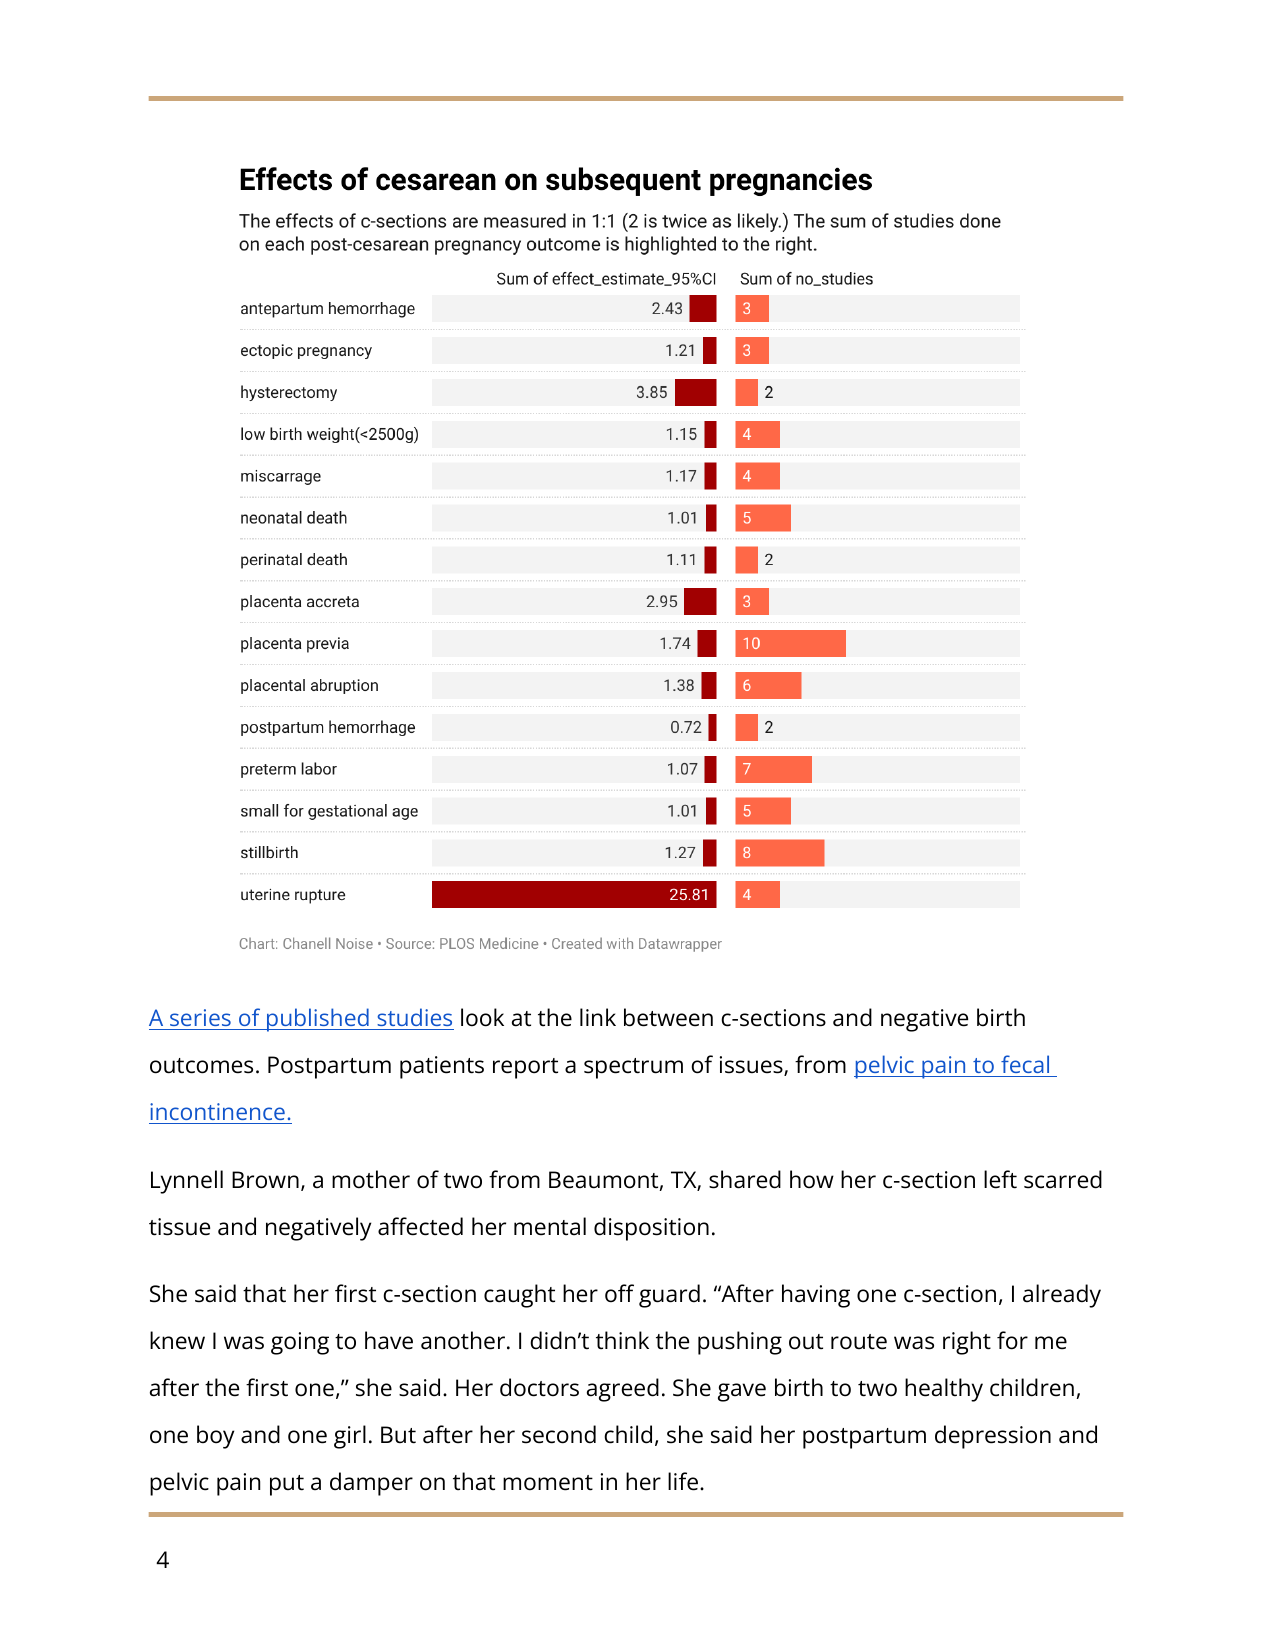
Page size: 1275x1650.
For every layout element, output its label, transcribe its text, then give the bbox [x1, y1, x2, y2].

picture [148, 96, 1124, 101]
text She said that her first c-section caught her off guard. “After having one c-section, I already knew I was going to have another. I didn’t think the pushing out route was right for me after the first one,” she said. Her doctors agreed. She gave birth to two healthy children, one boy and one girl. But after her second child, she said her postpartum depression and pelvic pain put a damper on that moment in her life. [148, 1278, 1125, 1497]
picture [148, 1512, 1124, 1517]
picture [225, 150, 1040, 966]
text A series of published studies look at the link between c-sections and negative birth outcomes. Postpartum patients report a spectrum of issues, from pelvic pain to fecal incontinence. [148, 1002, 1125, 1127]
text Lynnell Brown, a mother of two from Beaumont, TX, shared how her c-section left scarred tissue and negatively affected her mental disposition. [148, 1164, 1125, 1242]
